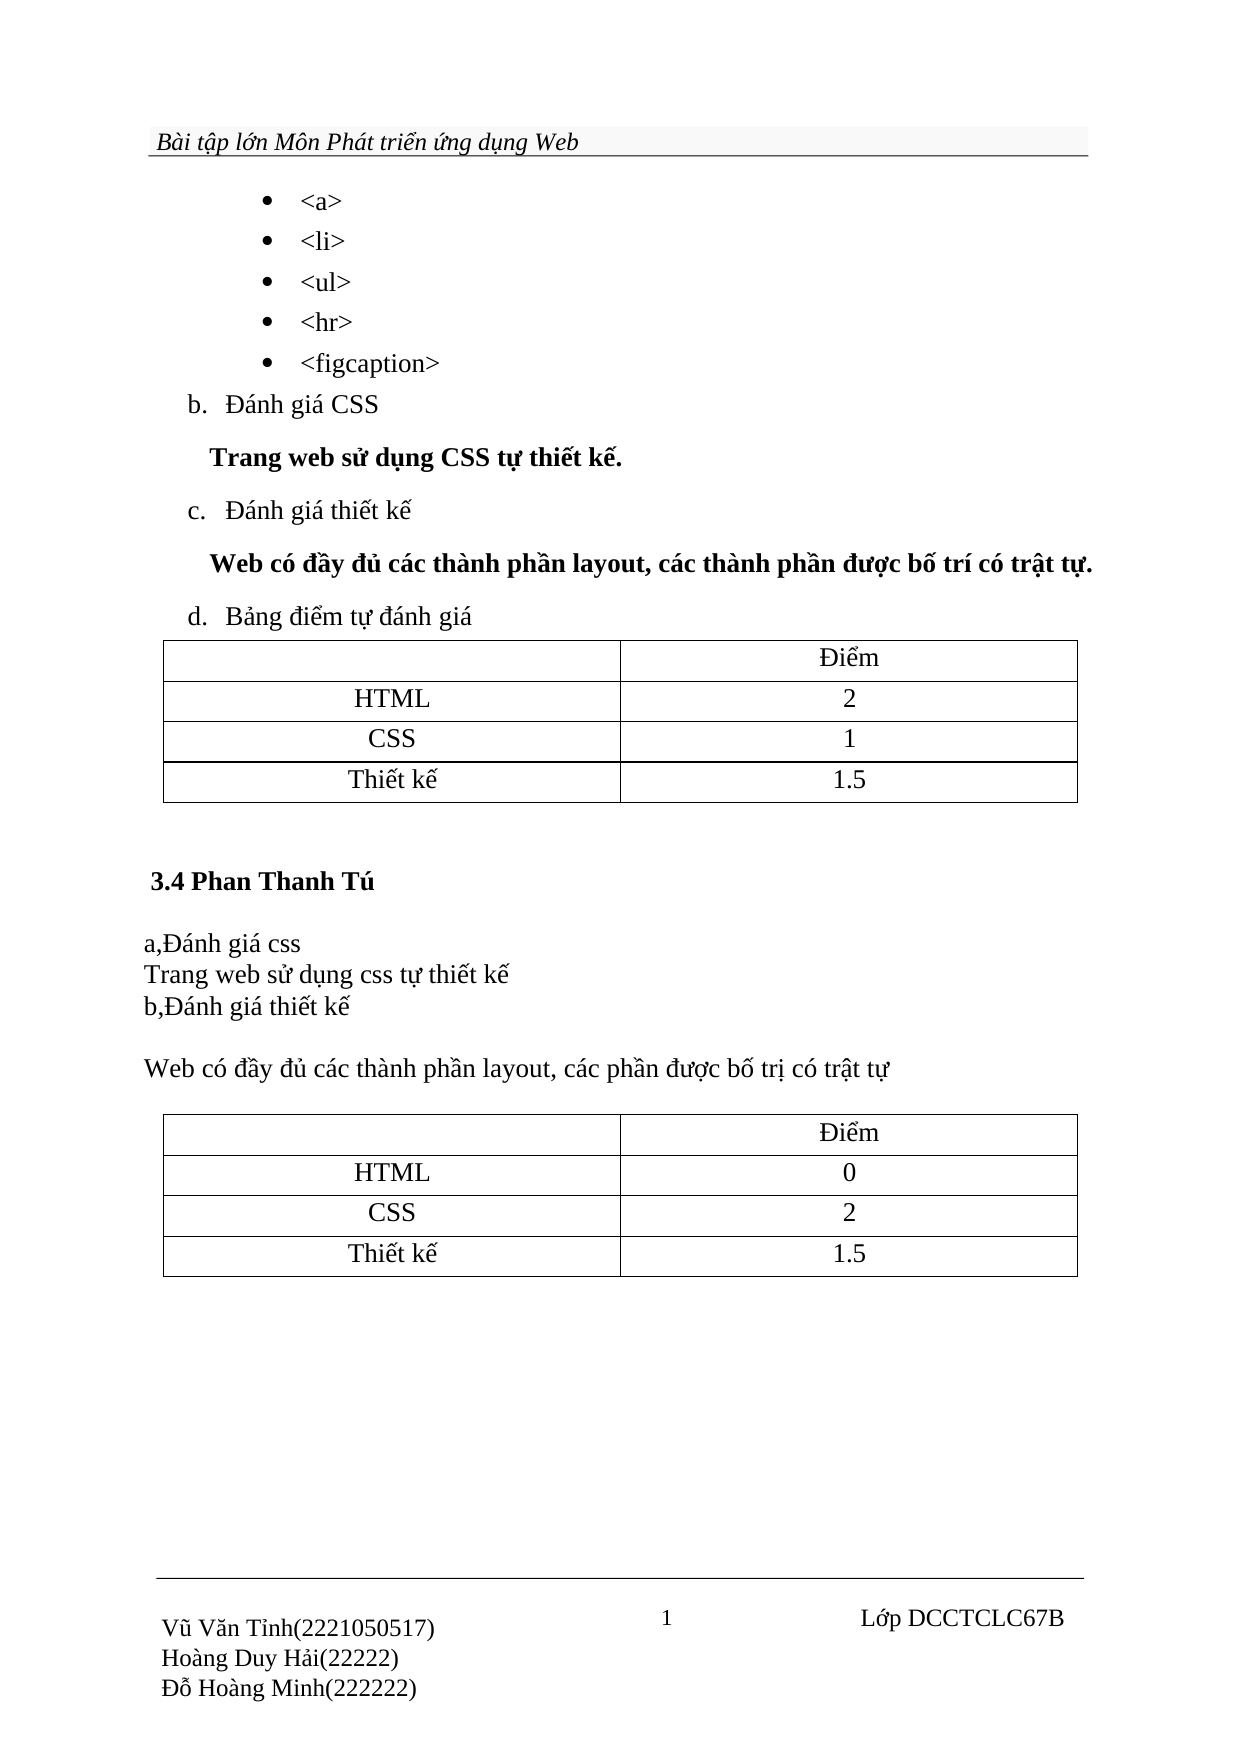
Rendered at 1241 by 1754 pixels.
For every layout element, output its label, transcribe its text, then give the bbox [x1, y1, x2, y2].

table_header [164, 1115, 620, 1155]
list <li> [263, 226, 1151, 257]
table_cell 1.5 [621, 1237, 1077, 1276]
subtitle Trang web sử dụng CSS tự thiết kế. [209, 441, 1151, 472]
table_cell 2 [621, 682, 1077, 721]
text Trang web sử dụng css tự thiết kế [69, 959, 1151, 990]
subtitle Web có đầy đủ các thành phần layout, các thành phần được bố trí có trật tự. [209, 547, 1151, 578]
list <ul> [263, 266, 1151, 297]
table_cell 1.5 [621, 763, 1077, 802]
table_header [164, 641, 620, 681]
list <a> [263, 185, 1151, 216]
table_cell CSS [164, 722, 620, 761]
table_cell 0 [621, 1156, 1077, 1195]
list Bảng điểm tự đánh giá [187, 600, 1151, 631]
list <figcaption> [263, 347, 1151, 378]
list Đánh giá CSS [187, 388, 1151, 419]
text b,Đánh giá thiết kế [69, 990, 1151, 1021]
text a,Đánh giá css [69, 927, 1151, 959]
table_cell 1 [621, 722, 1077, 761]
table_cell HTML [164, 1156, 620, 1195]
table_header Điểm [621, 641, 1077, 681]
list <hr> [263, 306, 1151, 337]
table_cell Thiết kế [164, 1237, 620, 1276]
table_cell 2 [621, 1196, 1077, 1236]
text 3.4 Phan Thanh Tú [69, 865, 1151, 896]
table_cell Thiết kế [164, 763, 620, 802]
table_header Điểm [621, 1115, 1077, 1155]
text Web có đầy đủ các thành phần layout, các phần được bố trị có trật tự [69, 1052, 1151, 1083]
table_cell HTML [164, 682, 620, 721]
table_cell CSS [164, 1196, 620, 1236]
list Đánh giá thiết kế [187, 494, 1151, 525]
